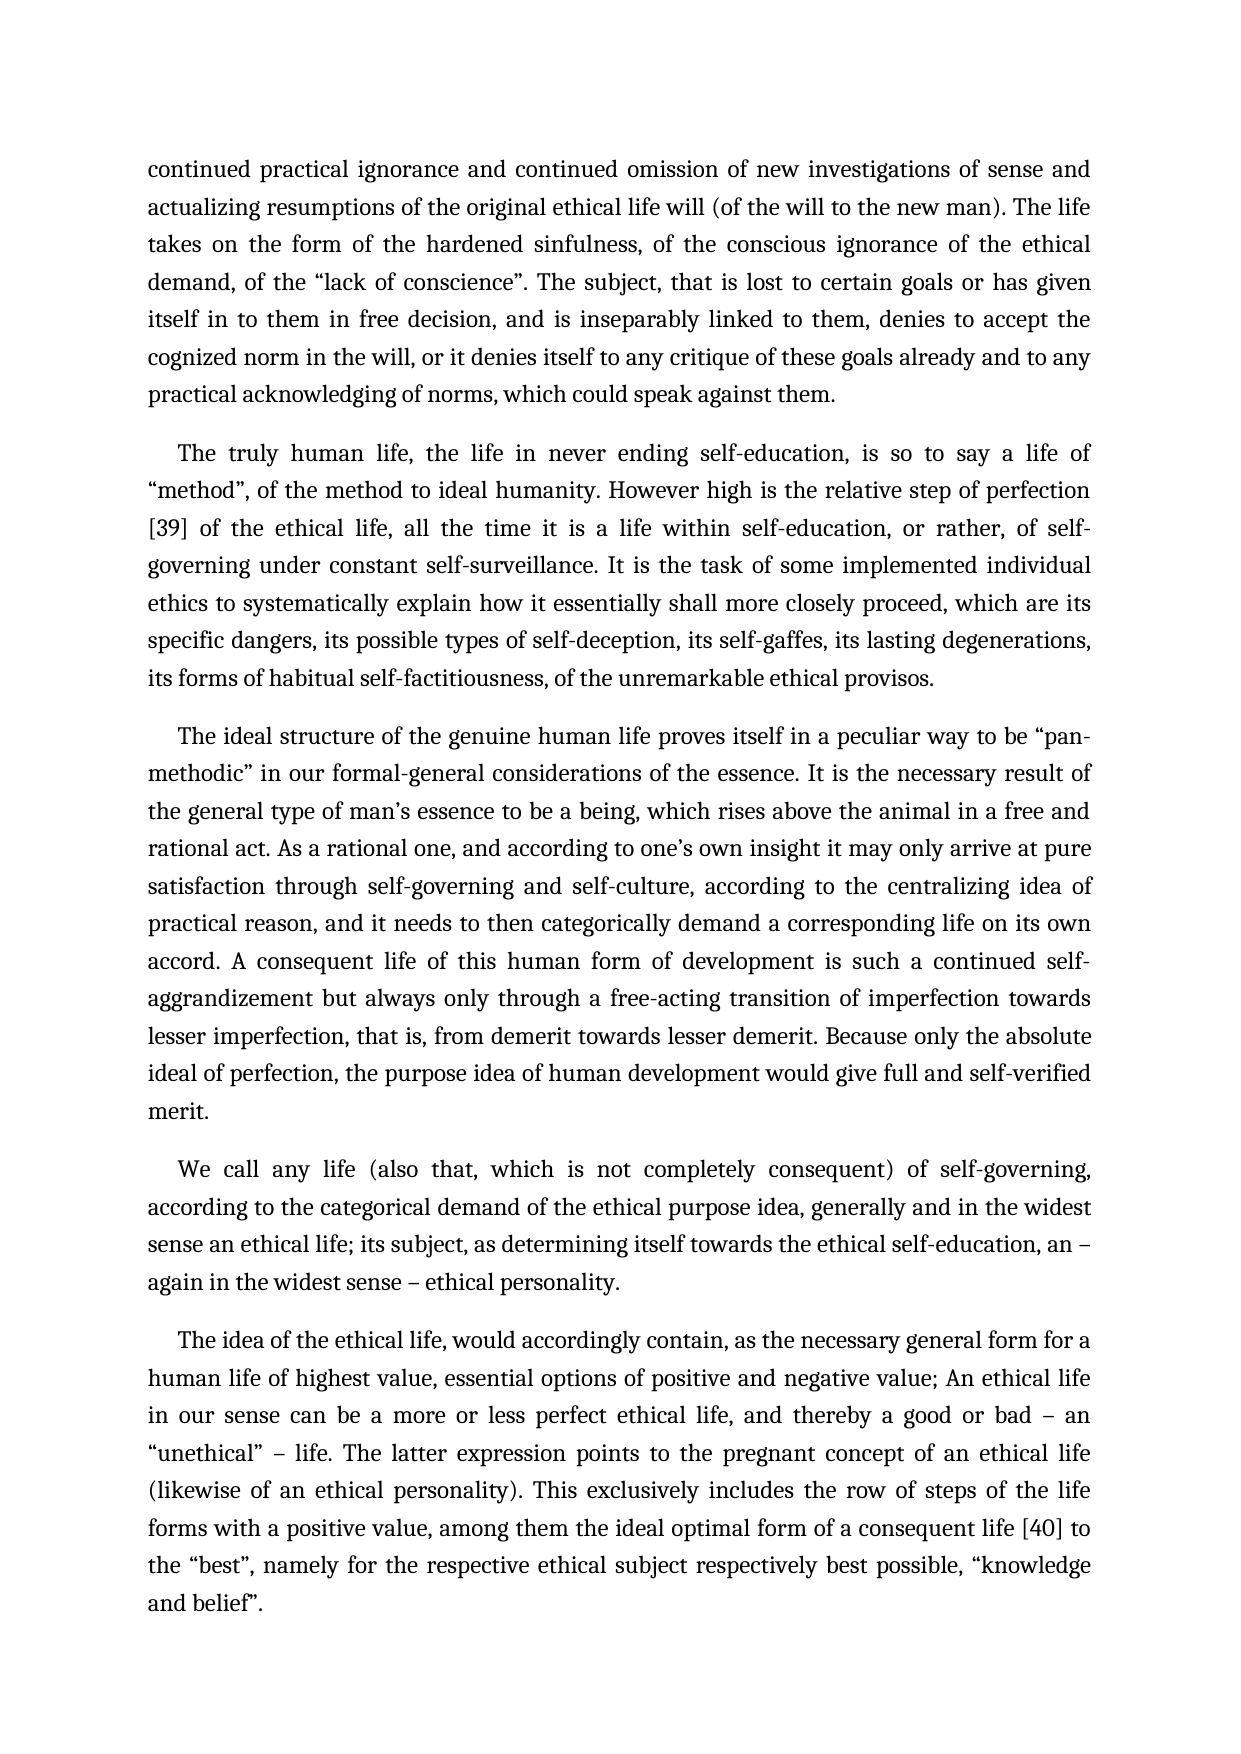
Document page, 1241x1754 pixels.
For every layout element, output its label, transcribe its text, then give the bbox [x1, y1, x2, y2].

text The truly human life, the life in never ending self-education, is so to say a life of “method”, of the method to ideal humanity. However high is the relative step of perfection [39] of the ethical life, all the time it is a life within self-education, or rather, of self-governing under constant self-surveillance. It is the task of some implemented individual ethics to systematically explain how it essentially shall more closely proceed, which are its specific dangers, its possible types of self-deception, its self-gaffes, its lasting degenerations, its forms of habitual self-factitiousness, of the unremarkable ethical provisos. [148, 431, 1093, 693]
text We call any life (also that, which is not completely consequent) of self-governing, according to the categorical demand of the ethical purpose idea, generally and in the widest sense an ethical life; its subject, as determining itself towards the ethical self-education, an – again in the widest sense – ethical personality. [148, 1148, 1093, 1298]
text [148, 148, 1093, 410]
text The ideal structure of the genuine human life proves itself in a peculiar way to be “pan-methodic” in our formal-general considerations of the essence. It is the necessary result of the general type of man’s essence to be a being, which rises above the animal in a free and rational act. As a rational one, and according to one’s own insight it may only arrive at pure satisfaction through self-governing and self-culture, according to the centralizing idea of practical reason, and it needs to then categorically demand a corresponding life on its own accord. A consequent life of this human form of development is such a continued self-aggrandizement but always only through a free-acting transition of imperfection towards lesser imperfection, that is, from demerit towards lesser demerit. Because only the absolute ideal of perfection, the purpose idea of human development would give full and self-verified merit. [148, 714, 1093, 1127]
text The idea of the ethical life, would accordingly contain, as the necessary general form for a human life of highest value, essential options of positive and negative value; An ethical life in our sense can be a more or less perfect ethical life, and thereby a good or bad – an “unethical” – life. The latter expression points to the pregnant concept of an ethical life (likewise of an ethical personality). This exclusively includes the row of steps of the life forms with a positive value, among them the ideal optimal form of a consequent life [40] to the “best”, namely for the respective ethical subject respectively best possible, “knowledge and belief”. [148, 1318, 1093, 1618]
